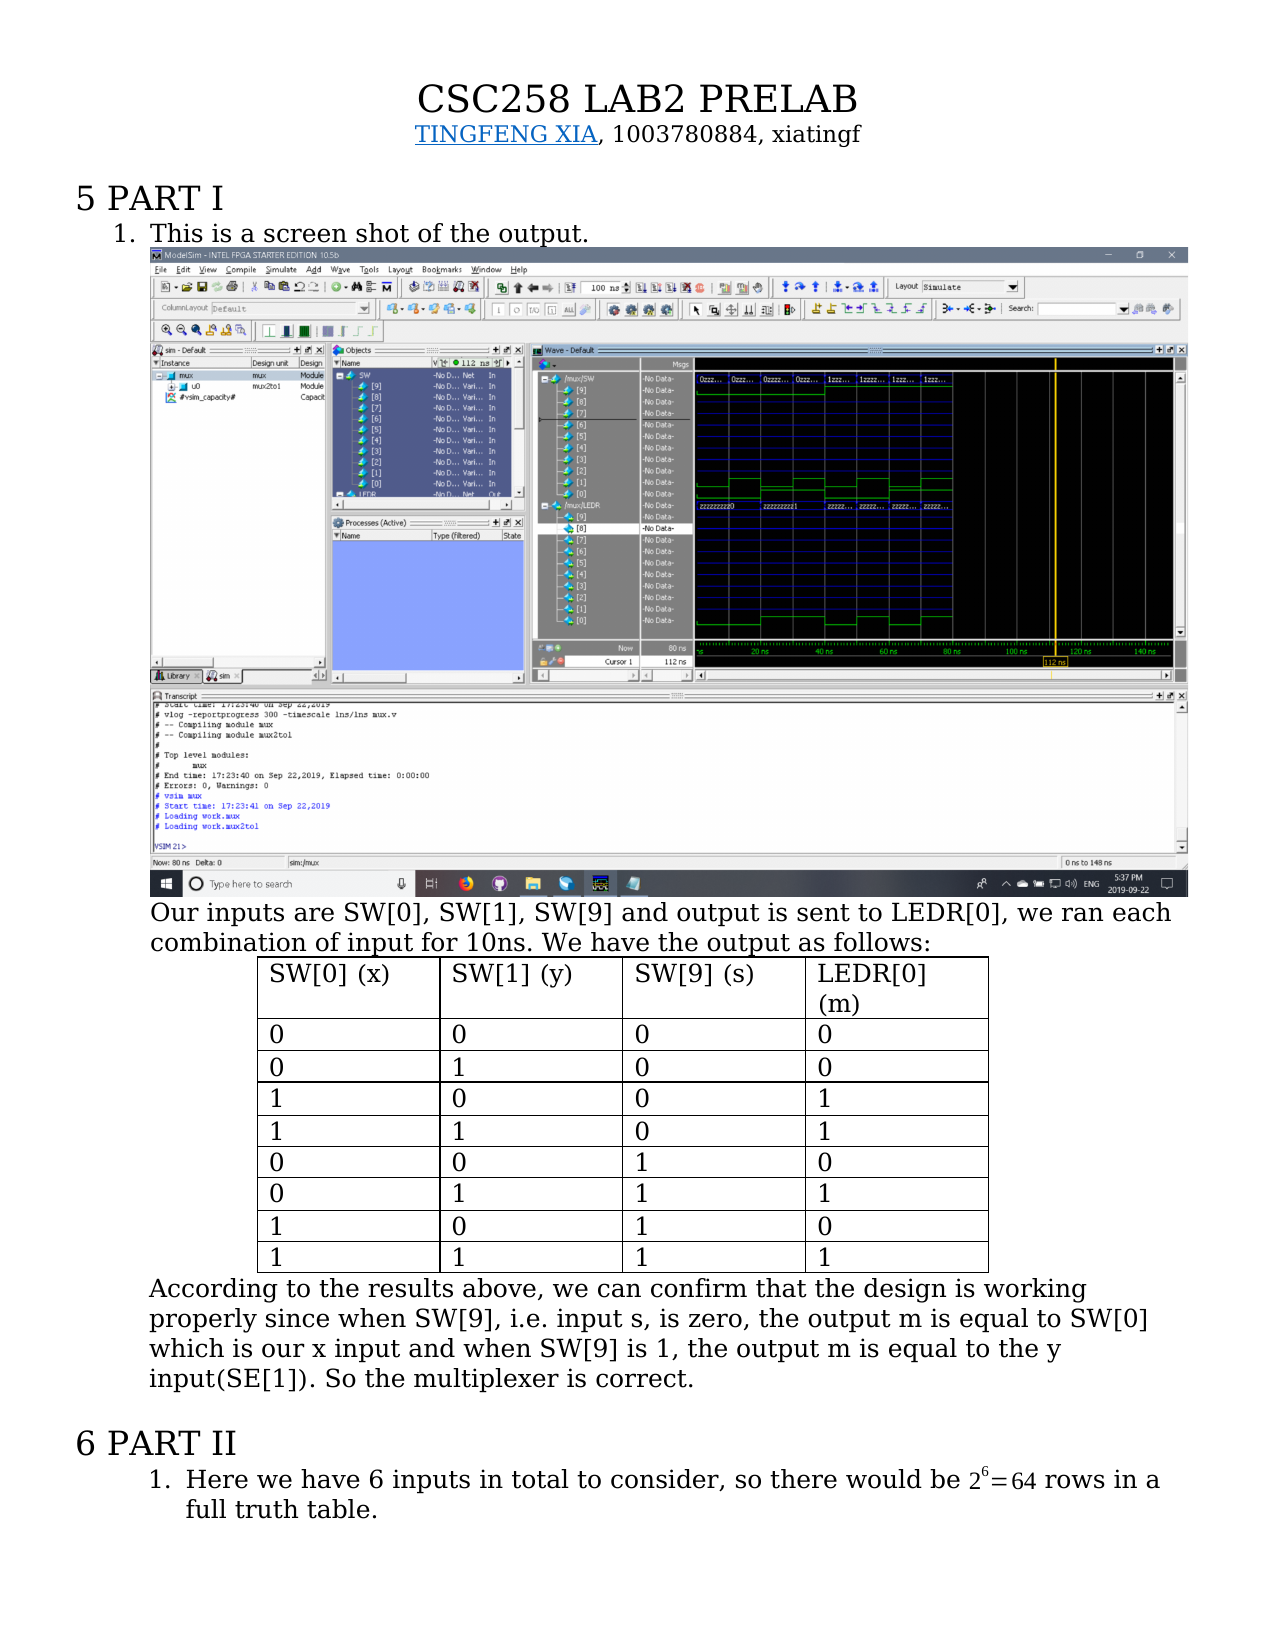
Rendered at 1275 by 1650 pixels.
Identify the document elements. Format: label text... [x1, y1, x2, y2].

table_cell 1 [258, 1083, 439, 1114]
table_cell 1 [258, 1242, 439, 1272]
table_cell 0 [441, 1019, 622, 1050]
table_cell 0 [258, 1051, 439, 1081]
table_cell 1 [806, 1116, 988, 1146]
table_cell 1 [806, 1083, 988, 1114]
table_cell 0 [441, 1147, 622, 1177]
list This is a screen shot of the output. [112, 217, 1200, 247]
table_cell 1 [806, 1178, 988, 1209]
text CSC258 LAB2 PRELAB [75, 75, 1200, 120]
table_cell 1 [441, 1178, 622, 1209]
text 5 PART I [75, 177, 1200, 217]
table_cell 0 [623, 1116, 805, 1146]
table_cell 1 [441, 1242, 622, 1272]
list Here we have 6 inputs in total to consider, so there would be rows in a full truth table. [148, 1463, 1200, 1524]
text According to the results above, we can confirm that the design is working properly since when SW[9], i.e. input s, is zero, the output m is equal to SW[0] which is our x input and when SW[9] is 1, the output m is equal to the y input(SE[1]). So the multiplexer is correct. [75, 1273, 1200, 1393]
table_header SW[9] (s) [623, 958, 805, 1017]
table_cell 0 [441, 1211, 622, 1241]
table_cell 0 [623, 1051, 805, 1081]
table_cell 1 [258, 1116, 439, 1146]
table_cell 1 [258, 1211, 439, 1241]
table_cell 1 [623, 1178, 805, 1209]
table_header SW[0] (x) [258, 958, 439, 1017]
table_cell 0 [806, 1019, 988, 1050]
table_cell 0 [623, 1083, 805, 1114]
table_cell 1 [441, 1051, 622, 1081]
text TINGFENG XIA, 1003780884, xiatingf [75, 120, 1200, 147]
text 6 PART II [75, 1423, 1200, 1463]
table_cell 1 [806, 1242, 988, 1272]
table_cell 1 [623, 1147, 805, 1177]
table_header SW[1] (y) [441, 958, 622, 1017]
picture [150, 247, 1189, 897]
table_header LEDR[0] (m) [806, 958, 988, 1017]
table_cell 0 [258, 1147, 439, 1177]
text Our inputs are SW[0], SW[1], SW[9] and output is sent to LEDR[0], we ran each combination of input for 10ns. We have the output as follows: [150, 896, 1200, 956]
table_cell 0 [441, 1083, 622, 1114]
table_cell 0 [623, 1019, 805, 1050]
table_cell 0 [258, 1019, 439, 1050]
table_cell 0 [806, 1051, 988, 1081]
table_cell 0 [806, 1147, 988, 1177]
table_cell 0 [258, 1178, 439, 1209]
table_cell 1 [623, 1242, 805, 1272]
table_cell 0 [806, 1211, 988, 1241]
table_cell 1 [623, 1211, 805, 1241]
table_cell 1 [441, 1116, 622, 1146]
